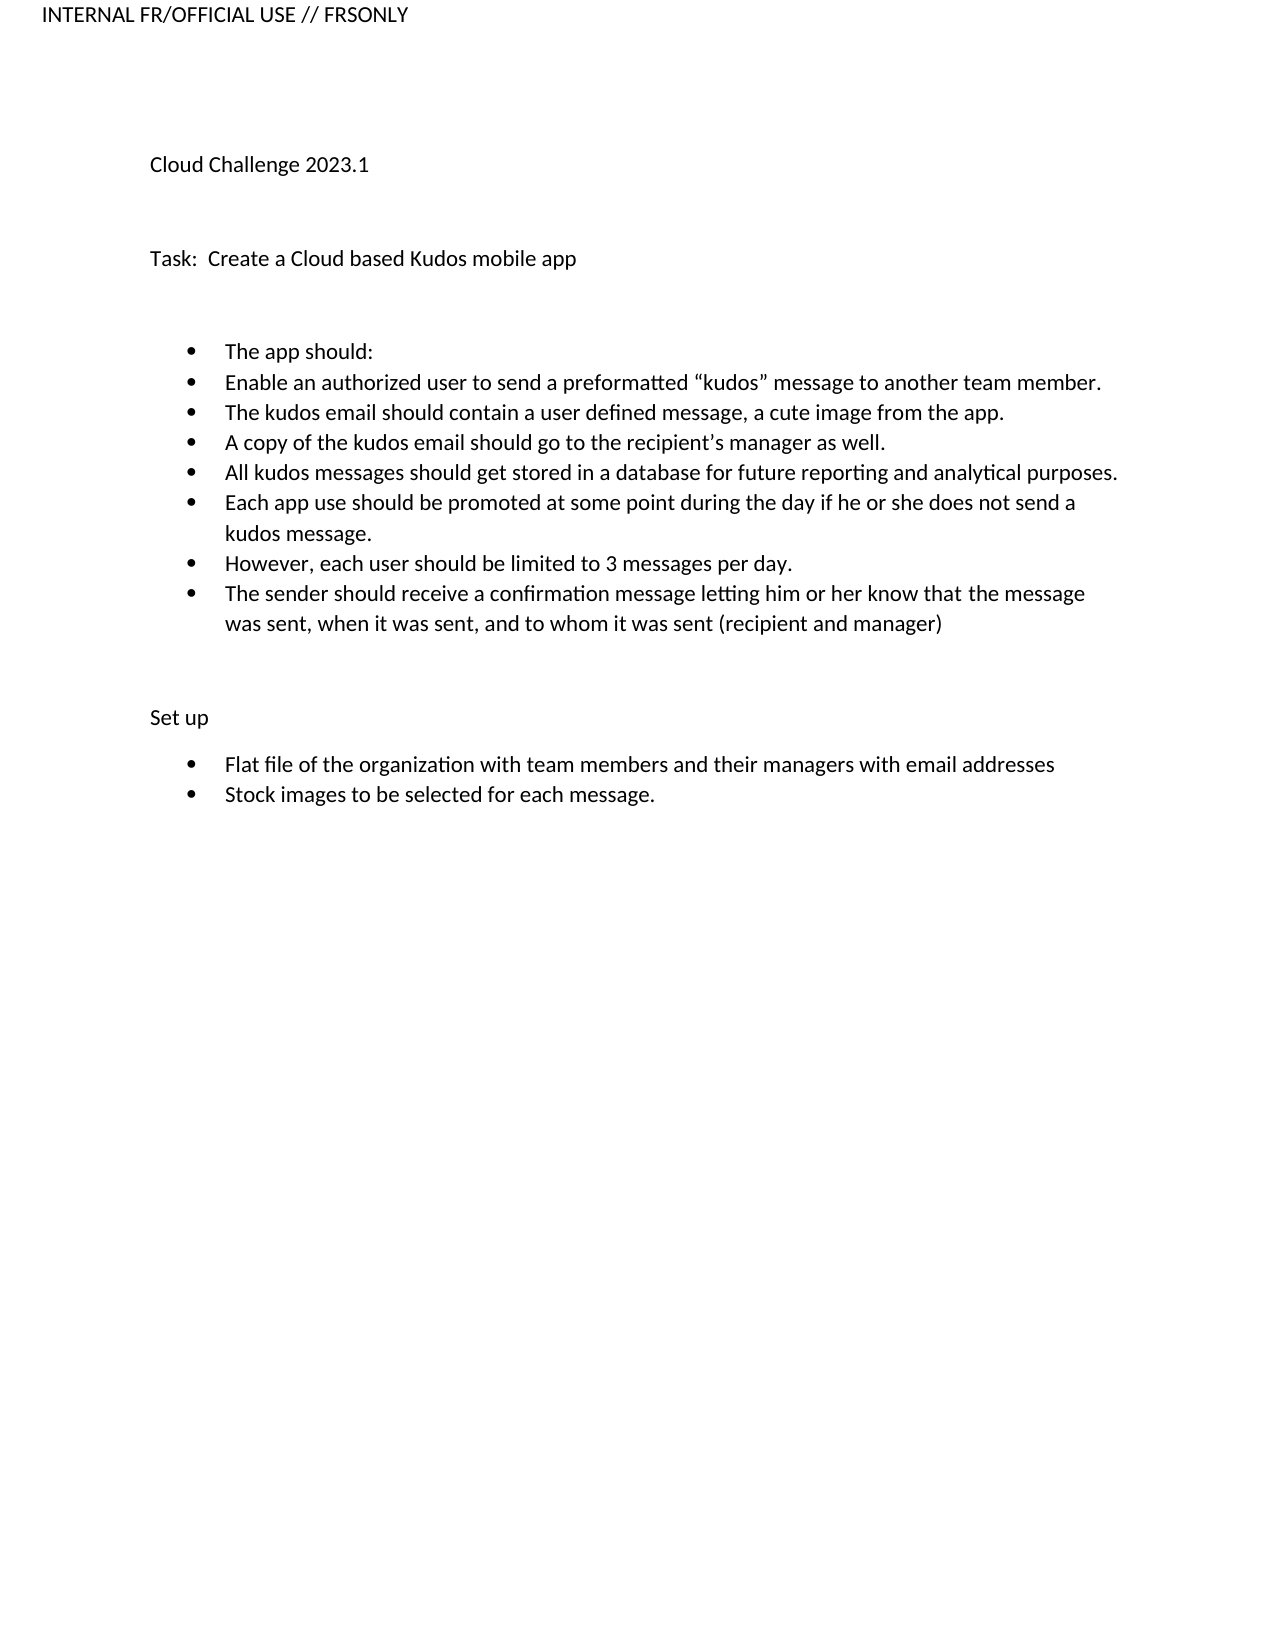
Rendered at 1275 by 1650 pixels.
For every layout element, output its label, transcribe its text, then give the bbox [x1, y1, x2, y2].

list The sender should receive a confirmation message letting him or her know that the message was sent, when it was sent, and to whom it was sent (recipient and manager) [187, 579, 1125, 637]
list Enable an authorized user to send a preformatted “kudos” message to another team member. [187, 368, 1125, 396]
text Set up [150, 703, 1125, 731]
list The app should: [187, 337, 1125, 366]
list However, each user should be limited to 3 messages per day. [187, 549, 1125, 577]
list A copy of the kudos email should go to the recipient’s manager as well. [187, 428, 1125, 456]
text Task: Create a Cloud based Kudos mobile app [150, 244, 1125, 272]
text Cloud Challenge 2023.1 [150, 150, 1125, 178]
list Each app use should be promoted at some point during the day if he or she does not send a kudos message. [187, 488, 1125, 547]
list All kudos messages should get stored in a database for future reporting and analytical purposes. [187, 458, 1125, 486]
list Flat file of the organization with team members and their managers with email addresses [187, 750, 1125, 778]
list Stock images to be selected for each message. [187, 780, 1125, 808]
list The kudos email should contain a user defined message, a cute image from the app. [187, 398, 1125, 426]
